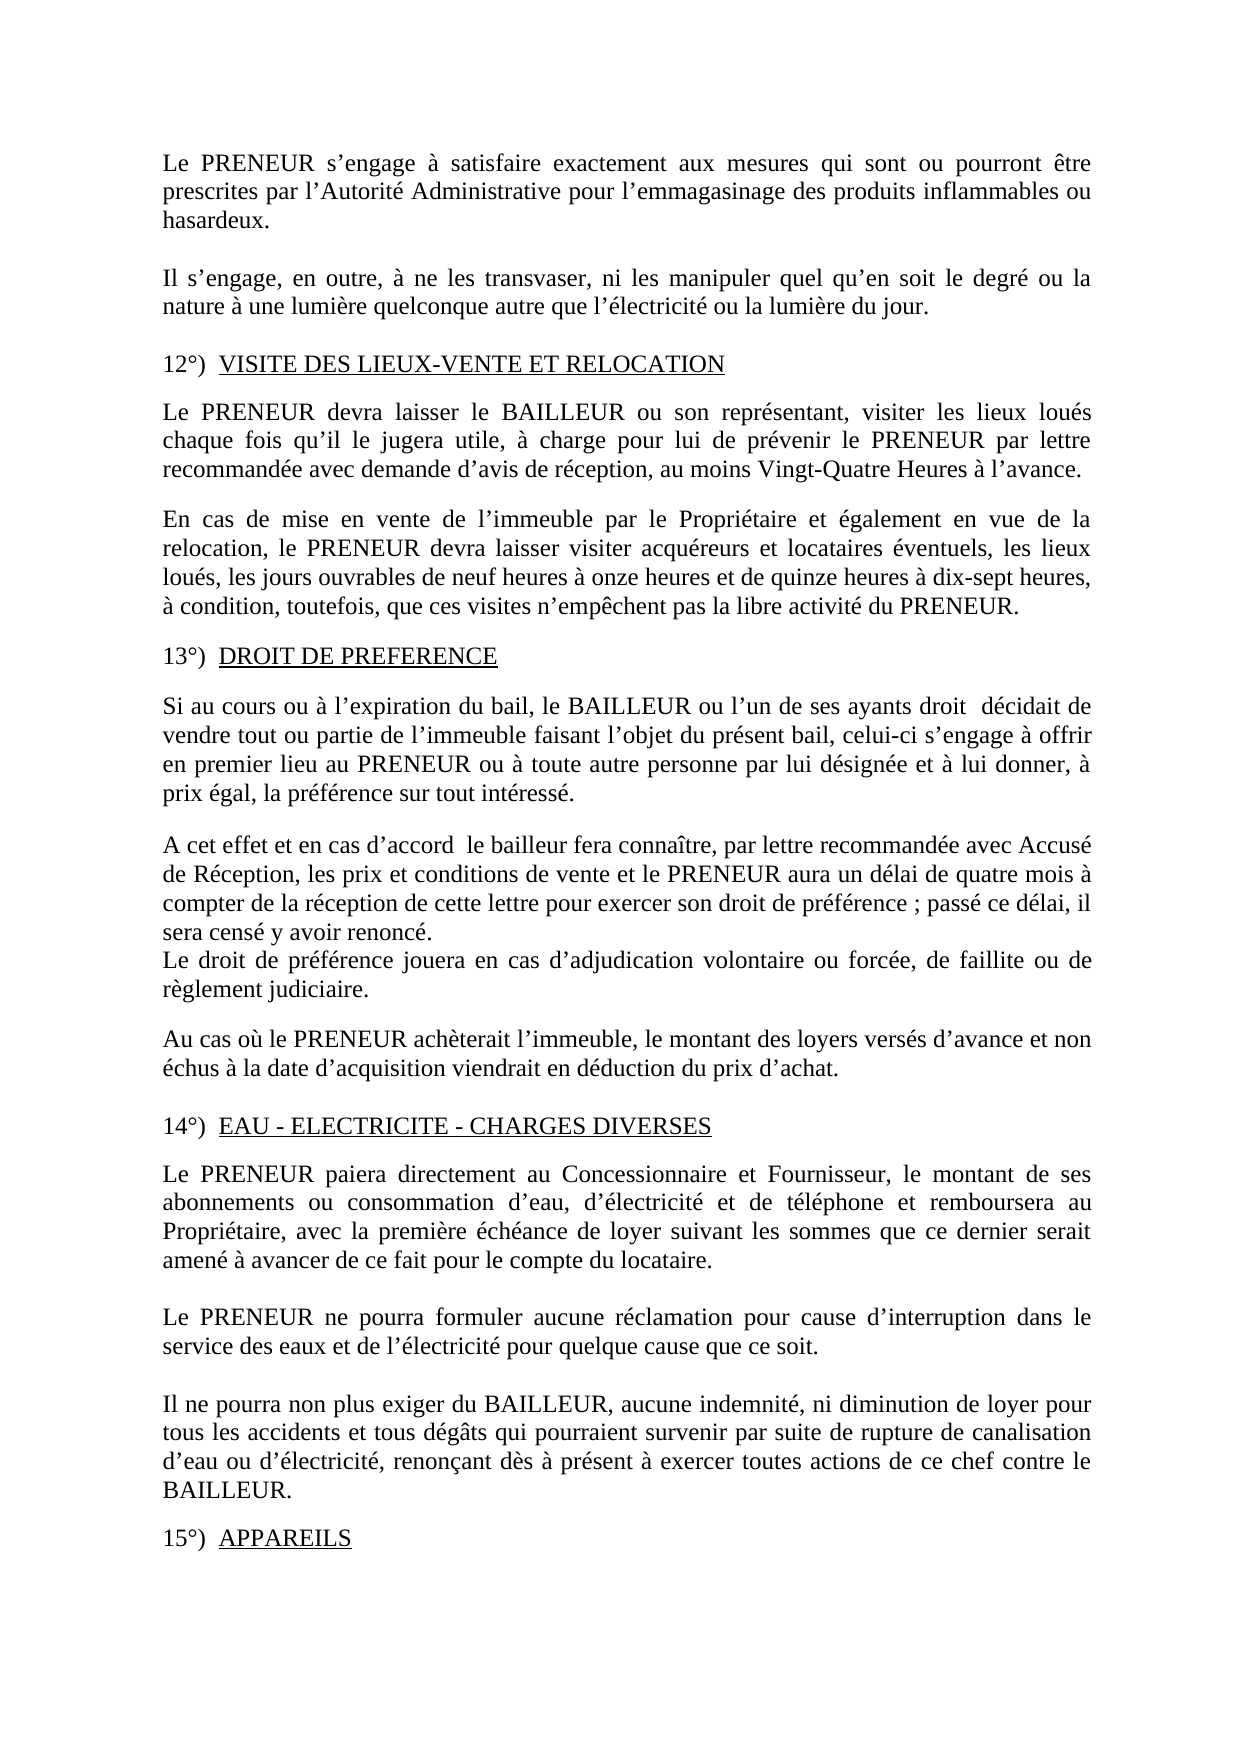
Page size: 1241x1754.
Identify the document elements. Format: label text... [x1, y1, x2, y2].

text 14°) EAU - ELECTRICITE - CHARGES DIVERSES [162, 1111, 1093, 1139]
text 15°) APPAREILS [162, 1523, 1093, 1552]
text Il s’engage, en outre, à ne les transvaser, ni les manipuler quel qu’en soit le degré ou la nature à une lumière quelconque autre que l’électricité ou la lumière du jour. [162, 263, 1093, 320]
text Le PRENEUR devra laisser le BAILLEUR ou son représentant, visiter les lieux loués chaque fois qu’il le jugera utile, à charge pour lui de prévenir le PRENEUR par lettre recommandée avec demande d’avis de réception, au moins Vingt-Quatre Heures à l’avance. [162, 397, 1093, 483]
text A cet effet et en cas d’accord le bailleur fera connaître, par lettre recommandée avec Accusé de Réception, les prix et conditions de vente et le PRENEUR aura un délai de quatre mois à compter de la réception de cette lettre pour exercer son droit de préférence ; passé ce délai, il sera censé y avoir renoncé. [162, 831, 1093, 946]
text 12°) VISITE DES LIEUX-VENTE ET RELOCATION [162, 349, 1093, 378]
text Le PRENEUR s’engage à satisfaire exactement aux mesures qui sont ou pourront être prescrites par l’Autorité Administrative pour l’emmagasinage des produits inflammables ou hasardeux. [162, 148, 1093, 234]
text Le PRENEUR paiera directement au Concessionnaire et Fournisseur, le montant de ses abonnements ou consommation d’eau, d’électricité et de téléphone et remboursera au Propriétaire, avec la première échéance de loyer suivant les sommes que ce dernier serait amené à avancer de ce fait pour le compte du locataire. [162, 1159, 1093, 1274]
text Il ne pourra non plus exiger du BAILLEUR, aucune indemnité, ni diminution de loyer pour tous les accidents et tous dégâts qui pourraient survenir par suite de rupture de canalisation d’eau ou d’électricité, renonçant dès à présent à exercer toutes actions de ce chef contre le BAILLEUR. [162, 1389, 1093, 1504]
text 13°) DROIT DE PREFERENCE [162, 641, 1093, 670]
text Si au cours ou à l’expiration du bail, le BAILLEUR ou l’un de ses ayants droit décidait de vendre tout ou partie de l’immeuble faisant l’objet du présent bail, celui-ci s’engage à offrir en premier lieu au PRENEUR ou à toute autre personne par lui désignée et à lui donner, à prix égal, la préférence sur tout intéressé. [162, 691, 1093, 806]
text Le droit de préférence jouera en cas d’adjudication volontaire ou forcée, de faillite ou de règlement judiciaire. [162, 946, 1093, 1003]
text Au cas où le PRENEUR achèterait l’immeuble, le montant des loyers versés d’avance et non échus à la date d’acquisition viendrait en déduction du prix d’achat. [162, 1024, 1093, 1082]
text Le PRENEUR ne pourra formuler aucune réclamation pour cause d’interruption dans le service des eaux et de l’électricité pour quelque cause que ce soit. [162, 1302, 1093, 1360]
text En cas de mise en vente de l’immeuble par le Propriétaire et également en vue de la relocation, le PRENEUR devra laisser visiter acquéreurs et locataires éventuels, les lieux loués, les jours ouvrables de neuf heures à onze heures et de quinze heures à dix-sept heures, à condition, toutefois, que ces visites n’empêchent pas la libre activité du PRENEUR. [162, 504, 1093, 619]
